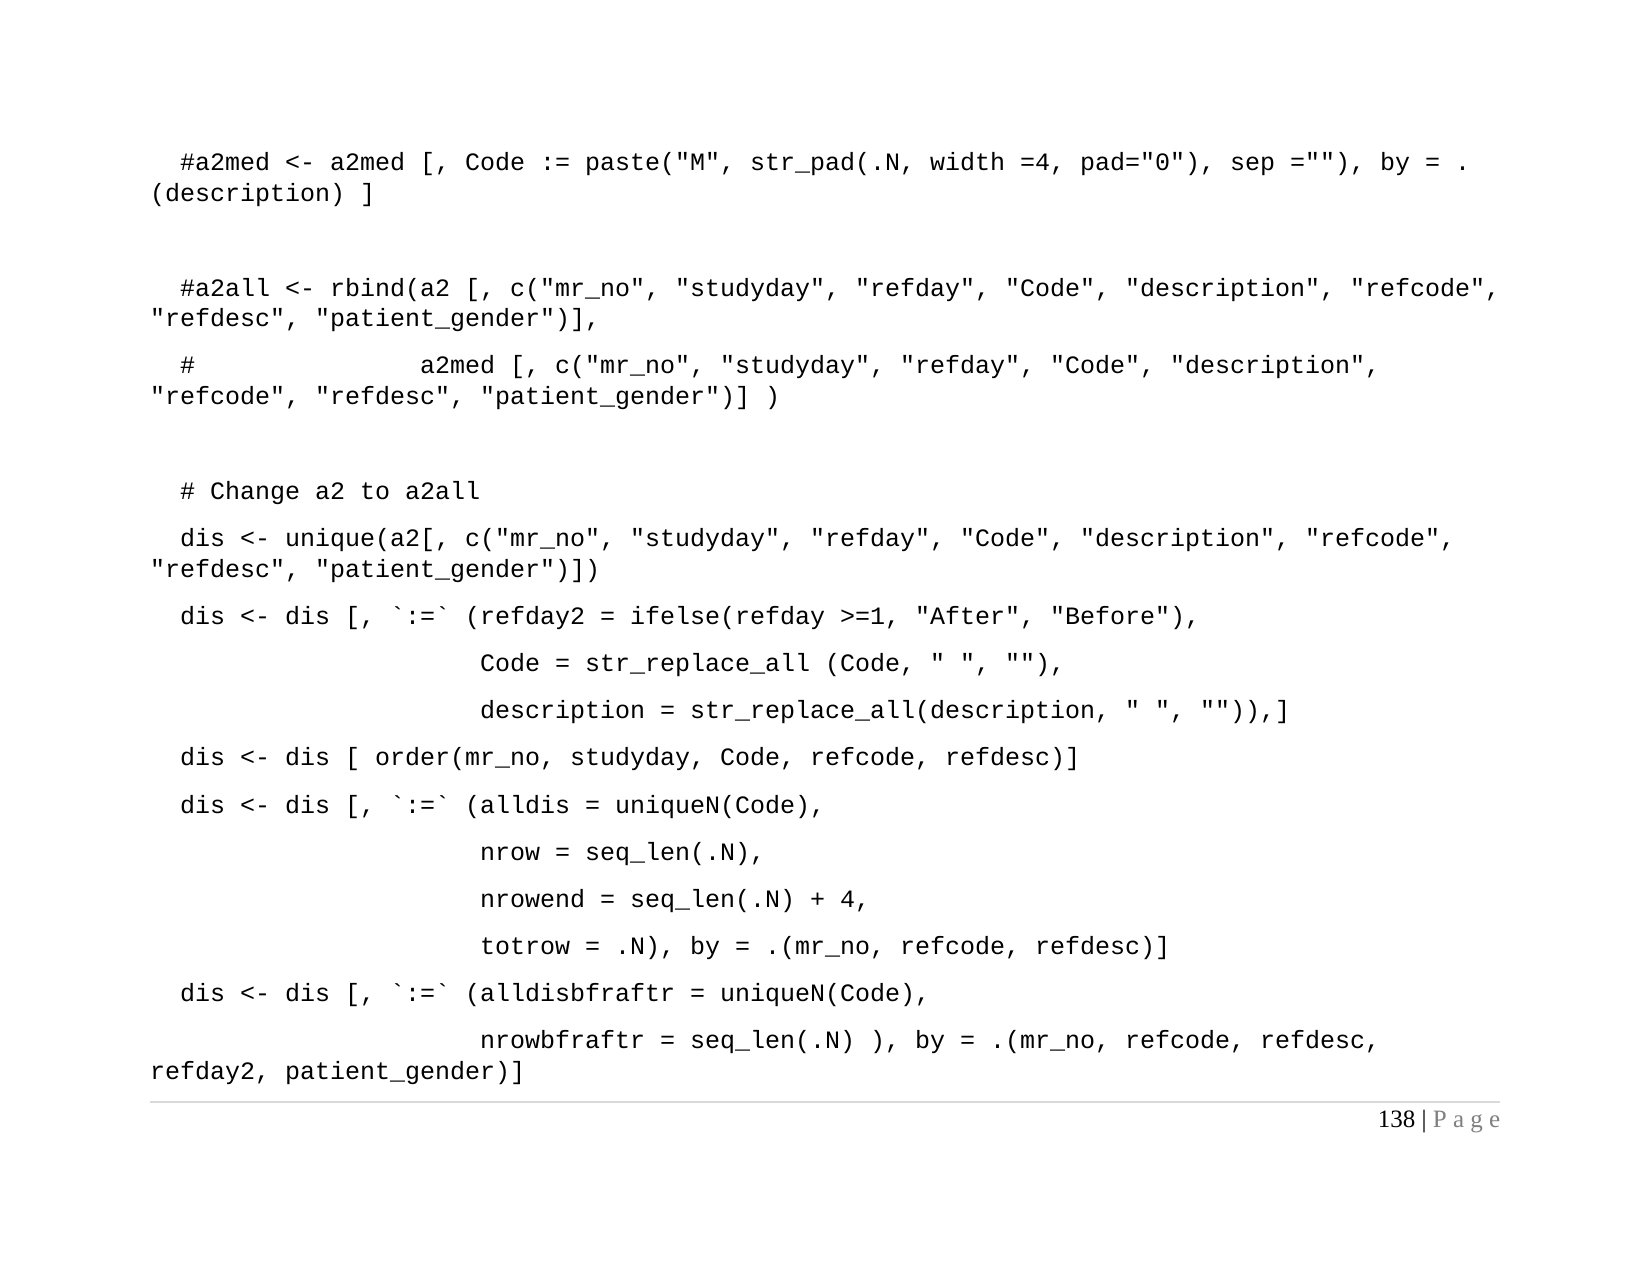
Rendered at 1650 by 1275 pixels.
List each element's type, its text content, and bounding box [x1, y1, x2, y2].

text totrow = .N), by = .(mr_no, refcode, refdesc)] [150, 934, 1500, 962]
text description = str_replace_all(description, " ", "")),] [150, 698, 1500, 726]
text dis <- unique(a2[, c("mr_no", "studyday", "refday", "Code", "description", "refcode", "refdesc", "patient_gender")]) [150, 526, 1500, 584]
text # Change a2 to a2all [150, 478, 1500, 507]
text # a2med [, c("mr_no", "studyday", "refday", "Code", "description", "refcode", "refdesc", "patient_gender")] ) [150, 353, 1500, 412]
text #a2med <- a2med [, Code := paste("M", str_pad(.N, width =4, pad="0"), sep =""), by = .(description) ] [150, 150, 1500, 209]
text dis <- dis [, `:=` (alldisbfraftr = uniqueN(Code), [150, 981, 1500, 1009]
text nrowbfraftr = seq_len(.N) ), by = .(mr_no, refcode, refdesc, refday2, patient_gender)] [150, 1028, 1500, 1087]
text #a2all <- rbind(a2 [, c("mr_no", "studyday", "refday", "Code", "description", "refcode", "refdesc", "patient_gender")], [150, 275, 1500, 334]
text nrowend = seq_len(.N) + 4, [150, 887, 1500, 915]
text nrow = seq_len(.N), [150, 839, 1500, 868]
text dis <- dis [ order(mr_no, studyday, Code, refcode, refdesc)] [150, 745, 1500, 773]
text dis <- dis [, `:=` (alldis = uniqueN(Code), [150, 792, 1500, 821]
text Code = str_replace_all (Code, " ", ""), [150, 651, 1500, 679]
text dis <- dis [, `:=` (refday2 = ifelse(refday >=1, "After", "Before"), [150, 603, 1500, 632]
